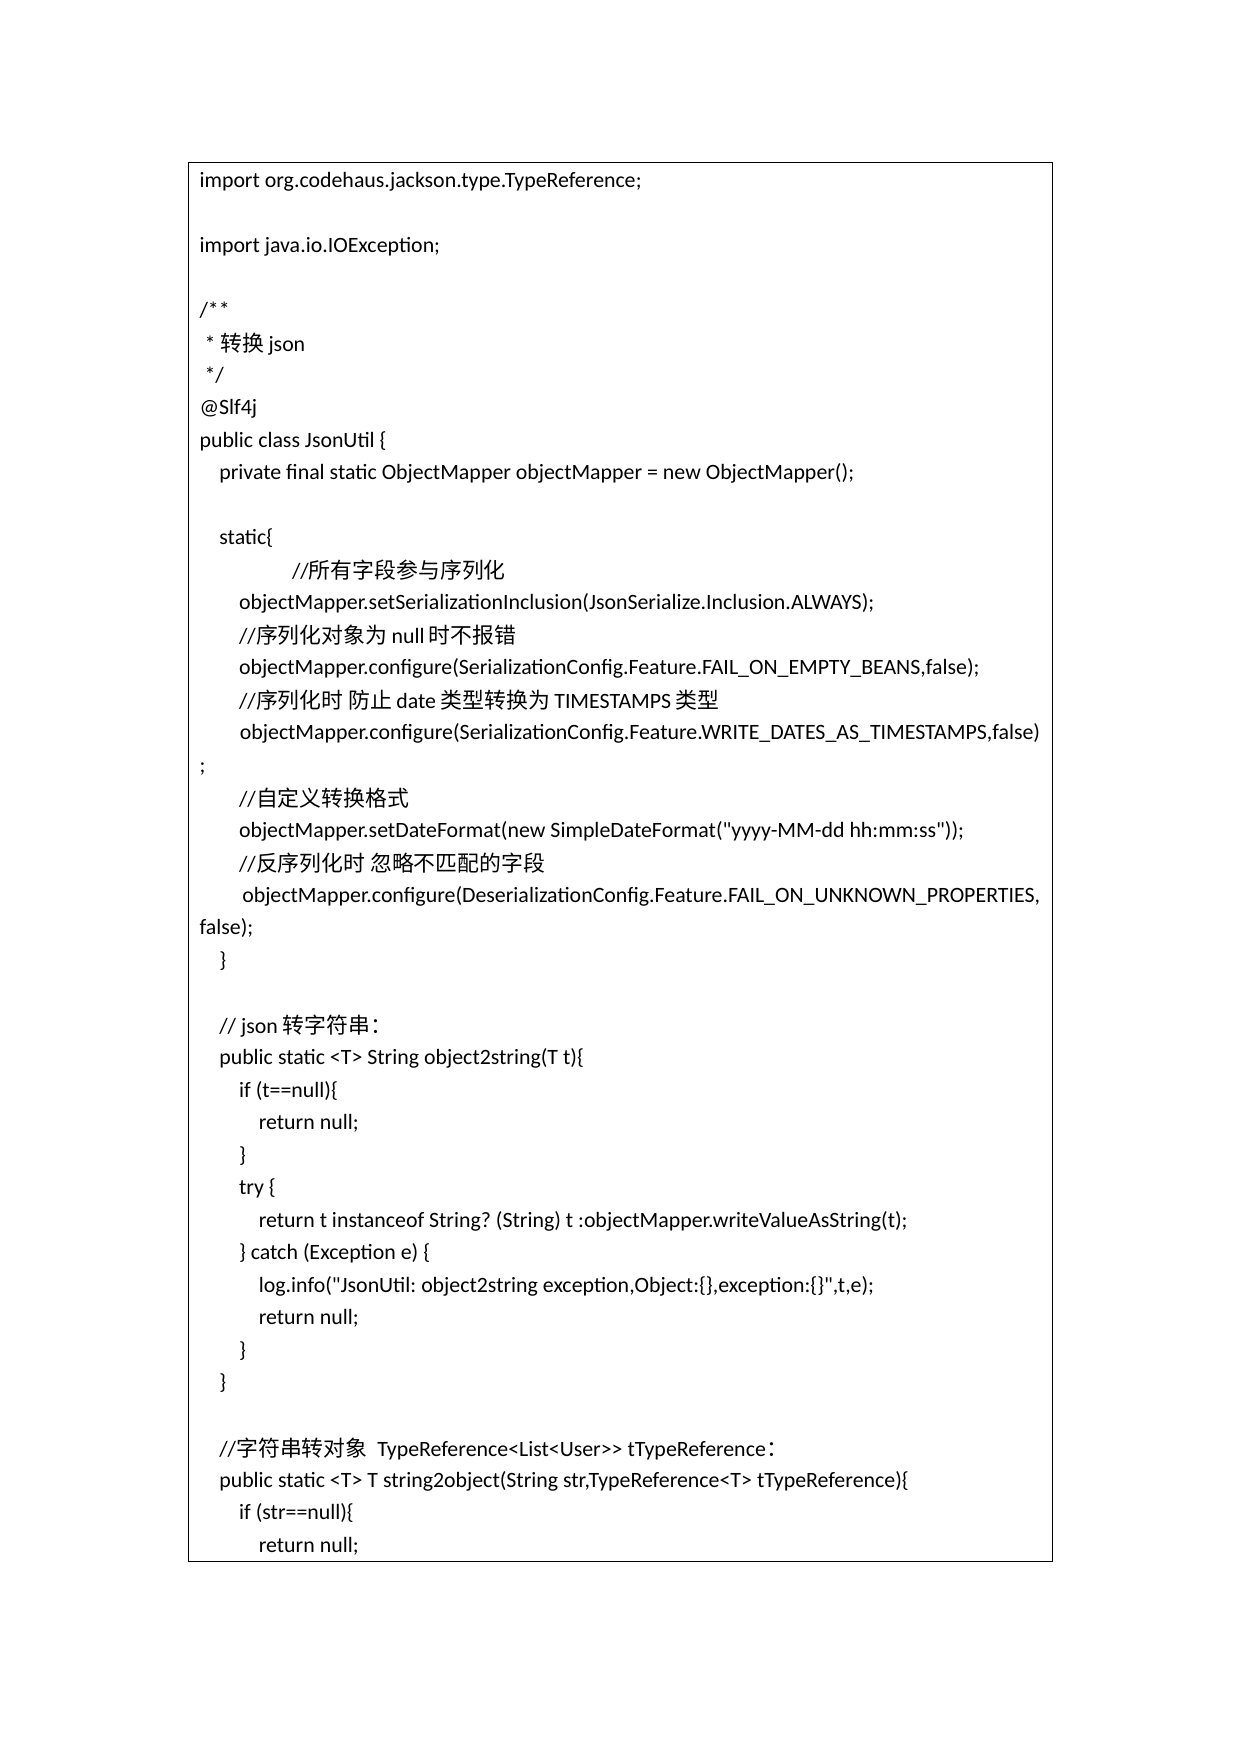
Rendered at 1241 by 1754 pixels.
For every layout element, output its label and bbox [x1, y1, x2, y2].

table_header [189, 163, 1052, 1561]
